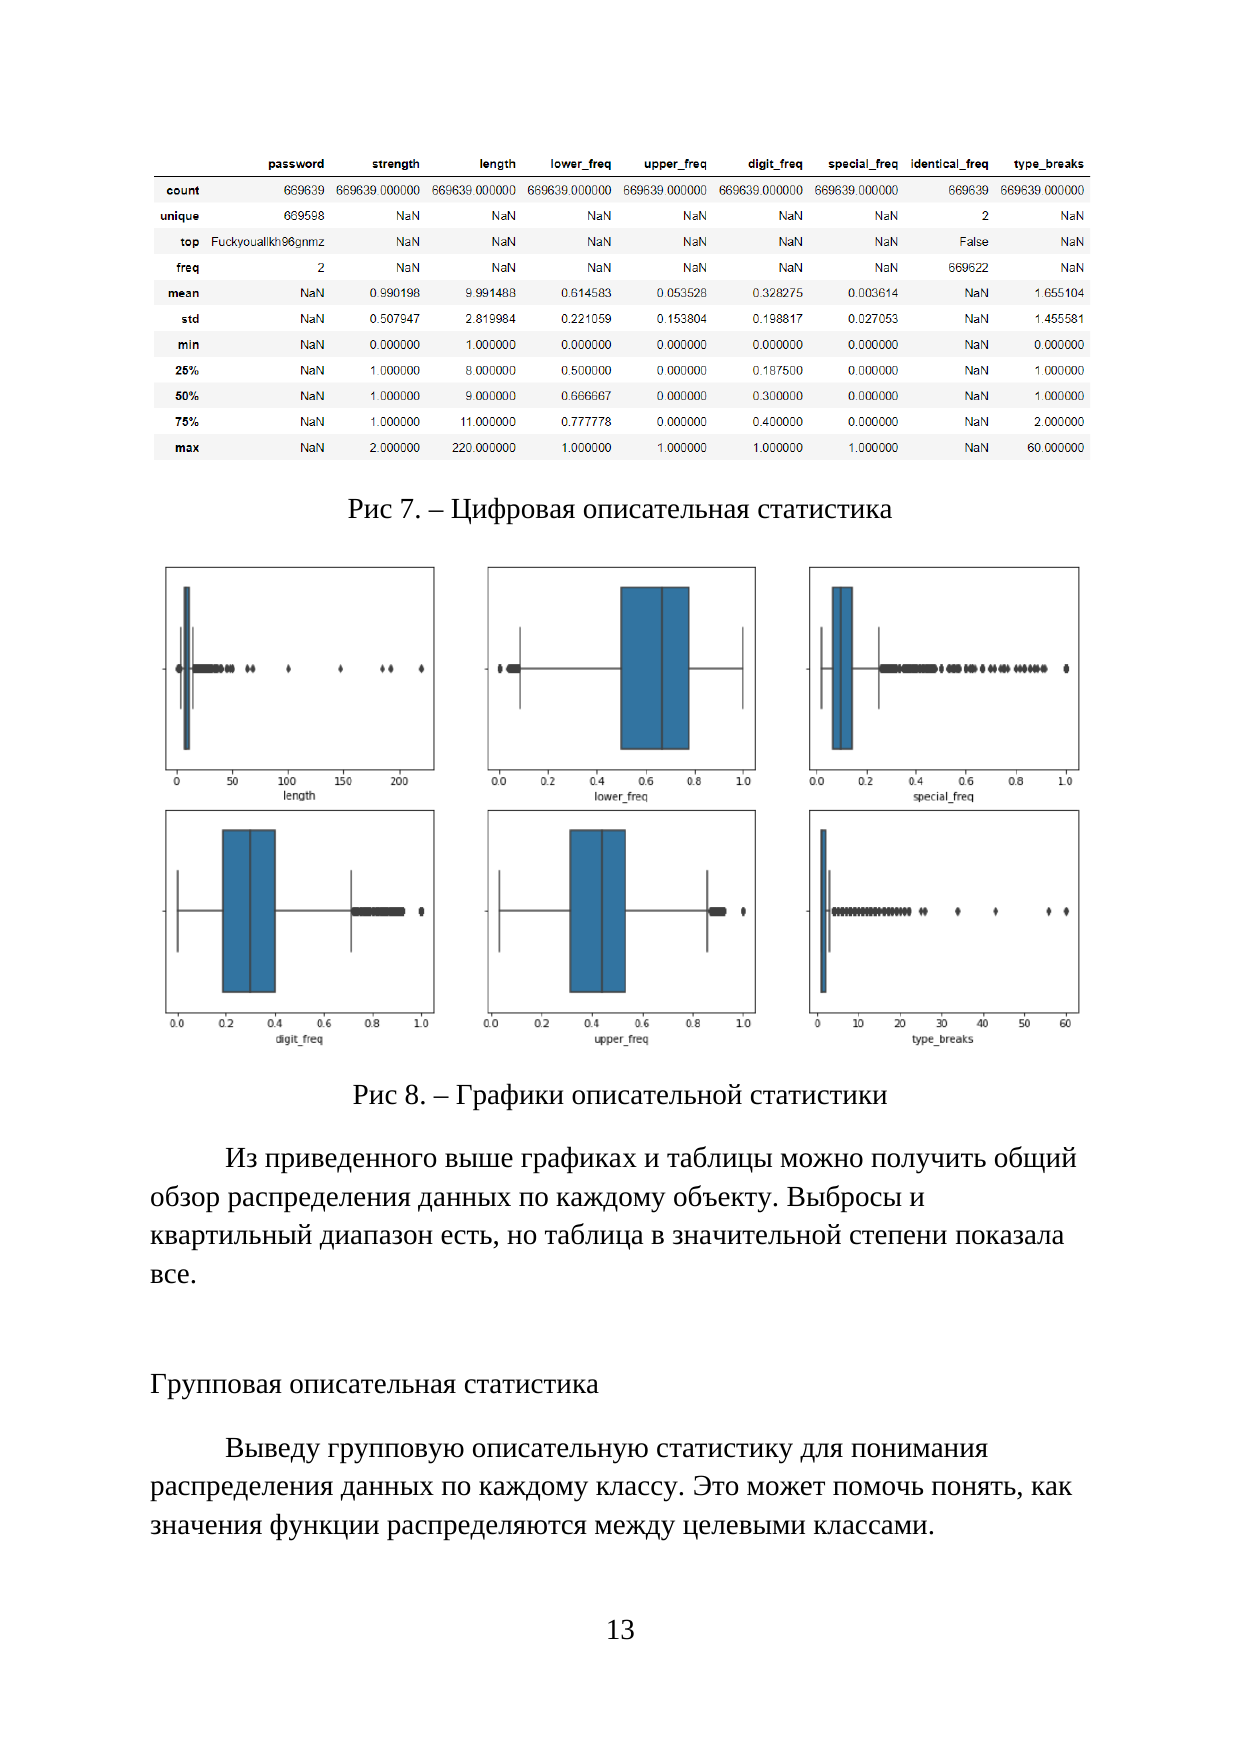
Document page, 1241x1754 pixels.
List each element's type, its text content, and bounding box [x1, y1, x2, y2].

text Выведу групповую описательную статистику для понимания распределения данных по каждому классу. Это может помочь понять, как значения функции распределяются между целевыми классами. [150, 1430, 1090, 1541]
picture [150, 554, 1091, 1047]
text Из приведенного выше графиках и таблицы можно получить общий обзор распределения данных по каждому объекту. Выбросы и квартильный диапазон есть, но таблица в значительной степени показала все. [150, 1140, 1090, 1289]
picture [150, 150, 1091, 461]
text Рис 7. – Цифровая описательная статистика [150, 491, 1090, 524]
text Рис 8. – Графики описательной статистики [150, 1077, 1090, 1110]
subtitle Групповая описательная статистика [150, 1366, 1090, 1400]
